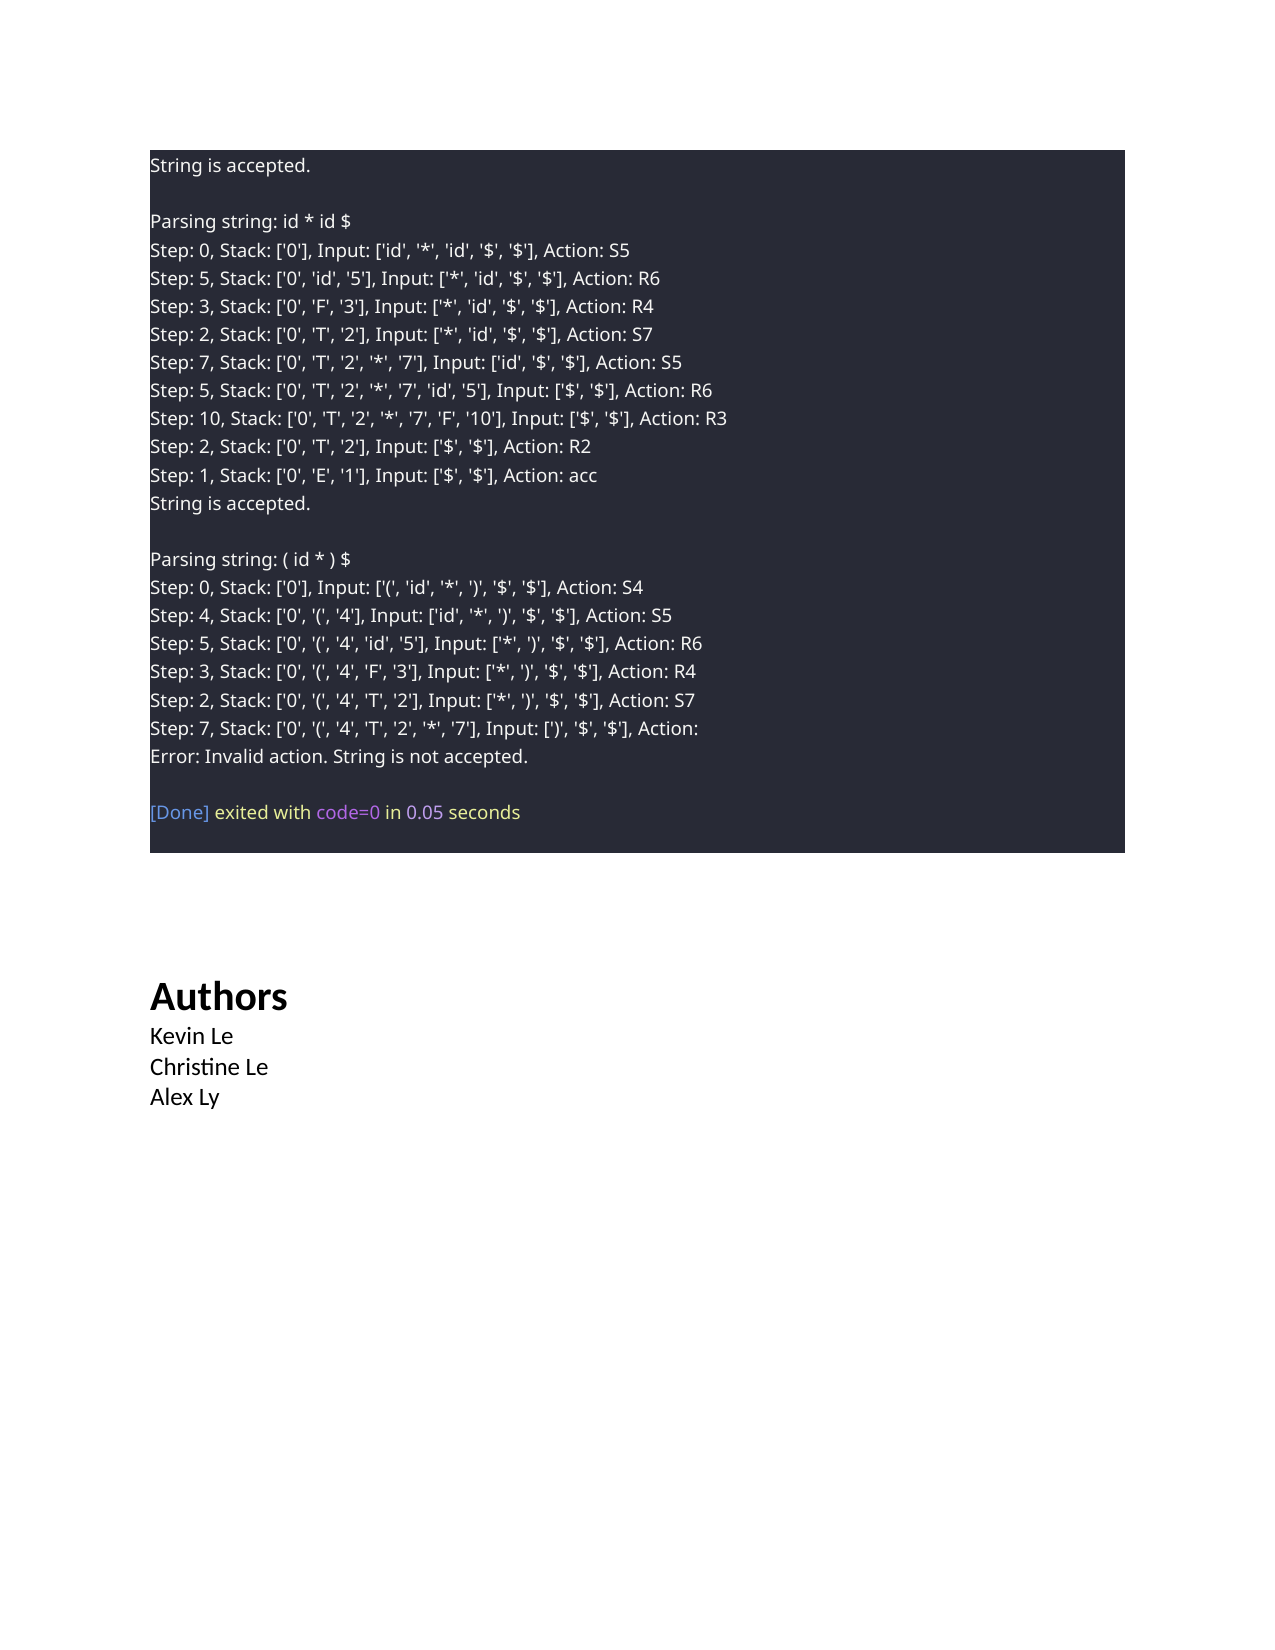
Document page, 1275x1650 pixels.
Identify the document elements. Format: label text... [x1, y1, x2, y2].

text Step: 1, Stack: ['0', 'E', '1'], Input: ['$', '$'], Action: acc [150, 459, 1125, 487]
text Step: 4, Stack: ['0', '(', '4'], Input: ['id', '*', ')', '$', '$'], Action: S5 [150, 600, 1125, 628]
text Kevin Le [150, 1021, 1125, 1051]
text Step: 2, Stack: ['0', 'T', '2'], Input: ['$', '$'], Action: R2 [150, 431, 1125, 459]
text [Done] exited with code=0 in 0.05 seconds [150, 797, 1125, 825]
text String is accepted. [150, 487, 1125, 516]
text Step: 10, Stack: ['0', 'T', '2', '*', '7', 'F', '10'], Input: ['$', '$'], Action: R3 [150, 403, 1125, 431]
text Error: Invalid action. String is not accepted. [150, 741, 1125, 769]
text String is accepted. [150, 150, 1125, 178]
text Parsing string: ( id * ) $ [150, 544, 1125, 572]
text Step: 3, Stack: ['0', 'F', '3'], Input: ['*', 'id', '$', '$'], Action: R4 [150, 291, 1125, 319]
text Step: 5, Stack: ['0', '(', '4', 'id', '5'], Input: ['*', ')', '$', '$'], Action: R6 [150, 628, 1125, 656]
text Step: 5, Stack: ['0', 'T', '2', '*', '7', 'id', '5'], Input: ['$', '$'], Action: R6 [150, 375, 1125, 403]
text Step: 7, Stack: ['0', 'T', '2', '*', '7'], Input: ['id', '$', '$'], Action: S5 [150, 347, 1125, 375]
text Step: 0, Stack: ['0'], Input: ['id', '*', 'id', '$', '$'], Action: S5 [150, 234, 1125, 262]
text Authors [150, 970, 1125, 1021]
text Step: 2, Stack: ['0', 'T', '2'], Input: ['*', 'id', '$', '$'], Action: S7 [150, 319, 1125, 347]
text Step: 0, Stack: ['0'], Input: ['(', 'id', '*', ')', '$', '$'], Action: S4 [150, 572, 1125, 600]
text Christine Le [150, 1051, 1125, 1082]
text Alex Ly [150, 1082, 1125, 1112]
text Step: 7, Stack: ['0', '(', '4', 'T', '2', '*', '7'], Input: [')', '$', '$'], Action: [150, 712, 1125, 741]
text Step: 2, Stack: ['0', '(', '4', 'T', '2'], Input: ['*', ')', '$', '$'], Action: S7 [150, 684, 1125, 712]
text Parsing string: id * id $ [150, 206, 1125, 234]
text Step: 5, Stack: ['0', 'id', '5'], Input: ['*', 'id', '$', '$'], Action: R6 [150, 262, 1125, 291]
text Step: 3, Stack: ['0', '(', '4', 'F', '3'], Input: ['*', ')', '$', '$'], Action: R4 [150, 656, 1125, 684]
